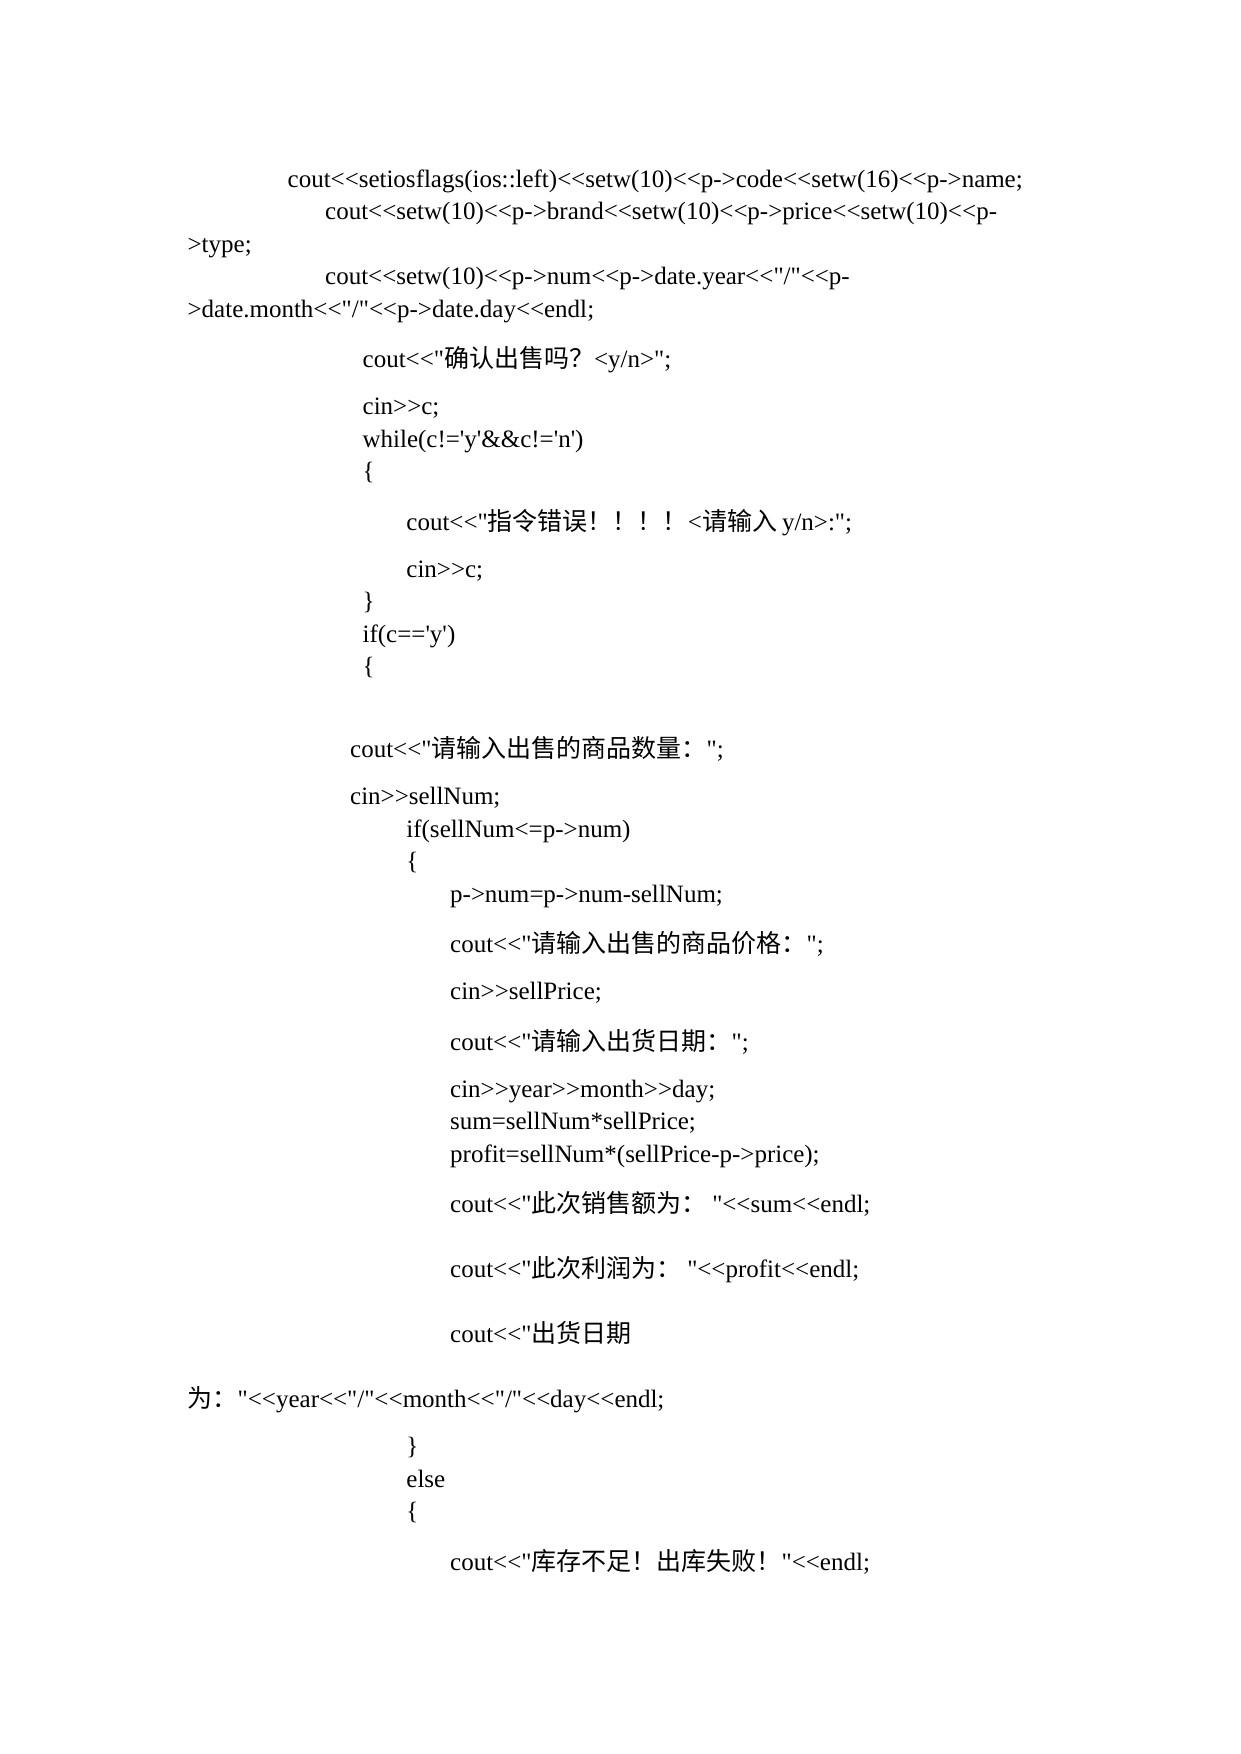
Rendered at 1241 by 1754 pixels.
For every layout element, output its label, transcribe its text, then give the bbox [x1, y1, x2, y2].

text cout<<"请输入出售的商品数量："; [187, 714, 1053, 779]
text { [187, 1494, 1053, 1527]
text cout<<setw(10)<<p->brand<<setw(10)<<p->price<<setw(10)<<p->type; [187, 194, 1053, 259]
text cout<<"此次销售额为： "<<sum<<endl; [187, 1169, 1053, 1234]
text cout<<setw(10)<<p->num<<p->date.year<<"/"<<p->date.month<<"/"<<p->date.day<<endl; [187, 259, 1053, 324]
text cout<<"指令错误！！！！<请输入y/n>:"; [187, 487, 1053, 552]
text cout<<"库存不足！出库失败！"<<endl; [187, 1527, 1053, 1592]
text sum=sellNum*sellPrice; [187, 1104, 1053, 1137]
text { [187, 844, 1053, 877]
text profit=sellNum*(sellPrice-p->price); [187, 1137, 1053, 1169]
text cin>>c; [187, 552, 1053, 584]
text else [187, 1462, 1053, 1494]
text cin>>c; [187, 389, 1053, 422]
text if(sellNum<=p->num) [187, 812, 1053, 844]
text } [187, 1429, 1053, 1462]
text cout<<"请输入出货日期："; [187, 1007, 1053, 1072]
text { [187, 454, 1053, 487]
text } [187, 584, 1053, 617]
text { [187, 649, 1053, 682]
text if(c=='y') [187, 617, 1053, 649]
text while(c!='y'&&c!='n') [187, 422, 1053, 454]
text cout<<"此次利润为： "<<profit<<endl; [187, 1234, 1053, 1299]
text cout<<"出货日期为："<<year<<"/"<<month<<"/"<<day<<endl; [187, 1299, 1053, 1429]
text p->num=p->num-sellNum; [187, 877, 1053, 909]
text cout<<"确认出售吗？<y/n>"; [187, 324, 1053, 389]
text cout<<"请输入出售的商品价格："; [187, 909, 1053, 974]
text cin>>year>>month>>day; [187, 1072, 1053, 1104]
text cin>>sellPrice; [187, 974, 1053, 1007]
text cin>>sellNum; [187, 779, 1053, 812]
text cout<<setiosflags(ios::left)<<setw(10)<<p->code<<setw(16)<<p->name; [187, 162, 1053, 194]
